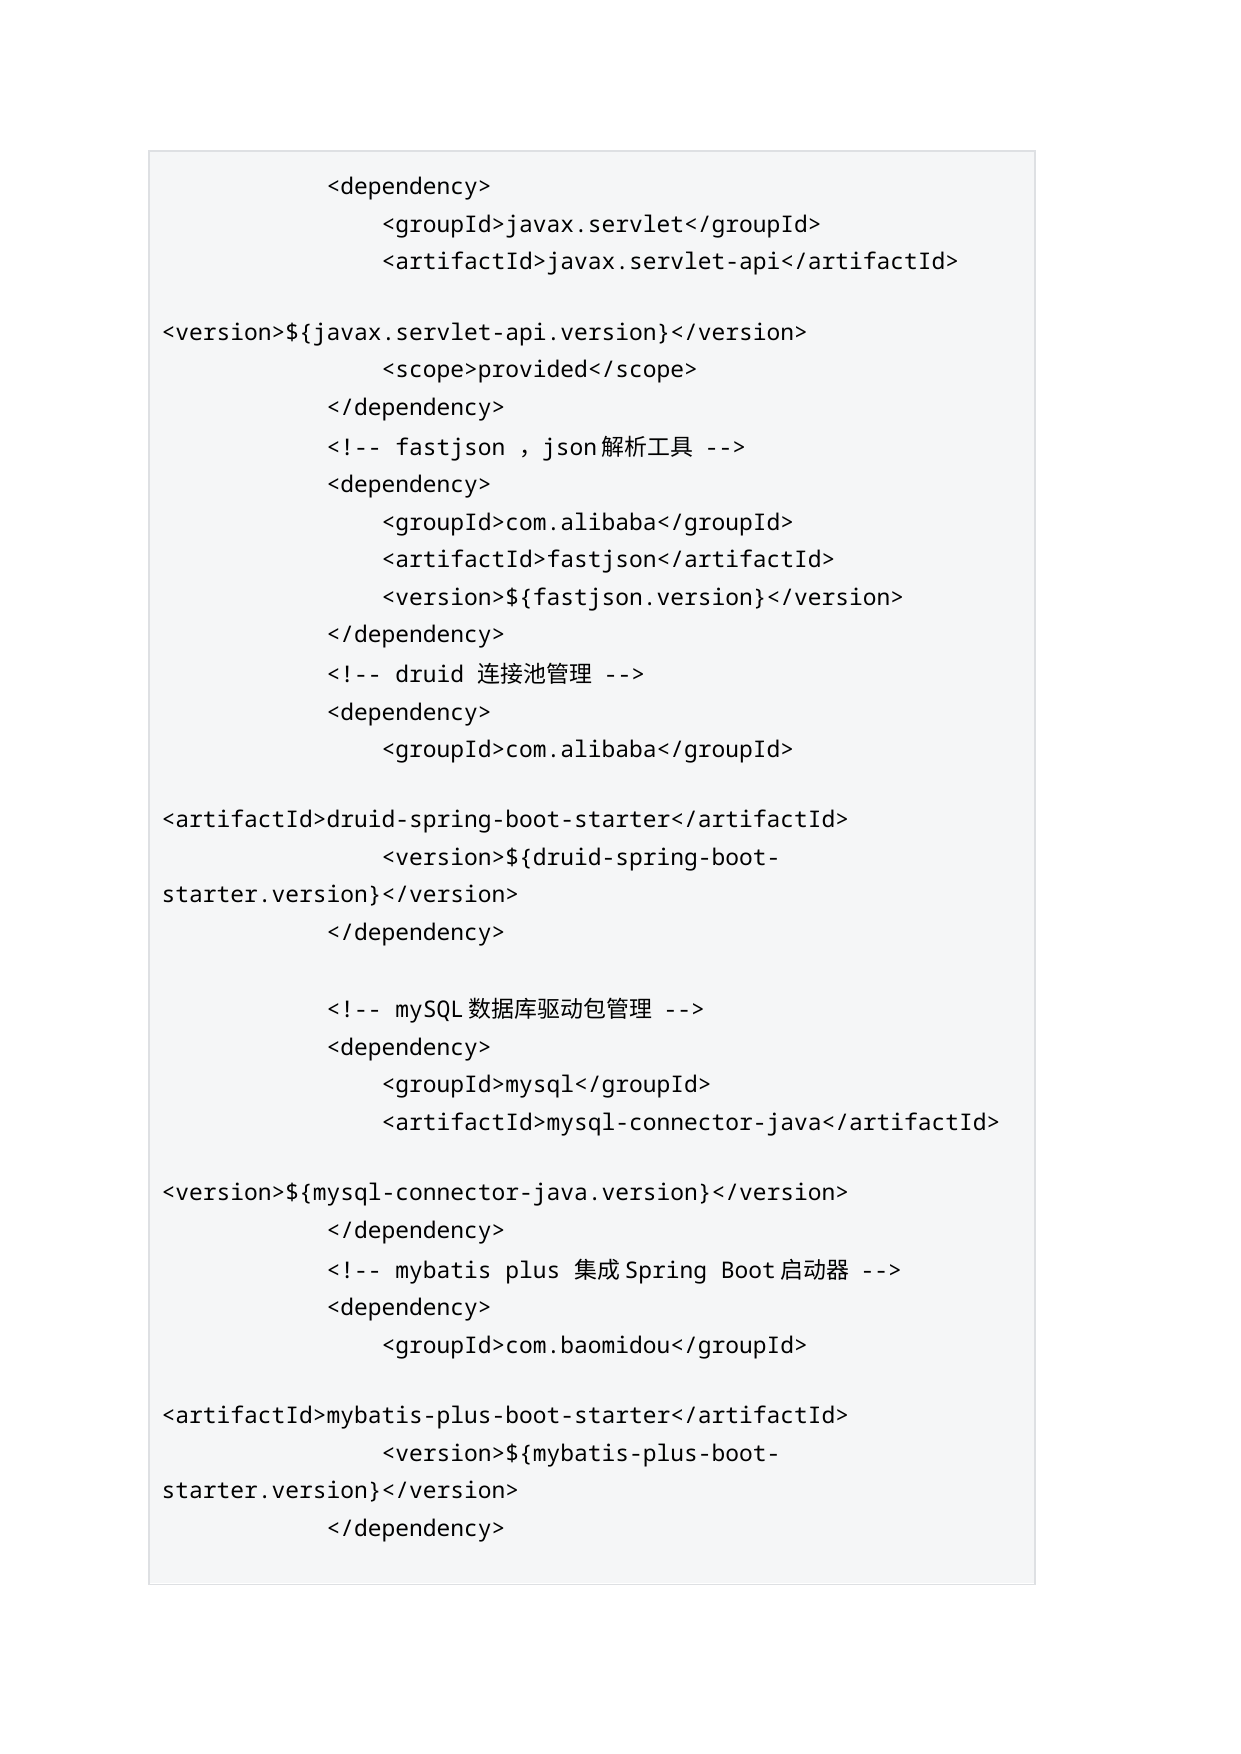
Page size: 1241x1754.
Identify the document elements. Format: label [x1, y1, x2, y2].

table_header [150, 152, 1034, 1583]
